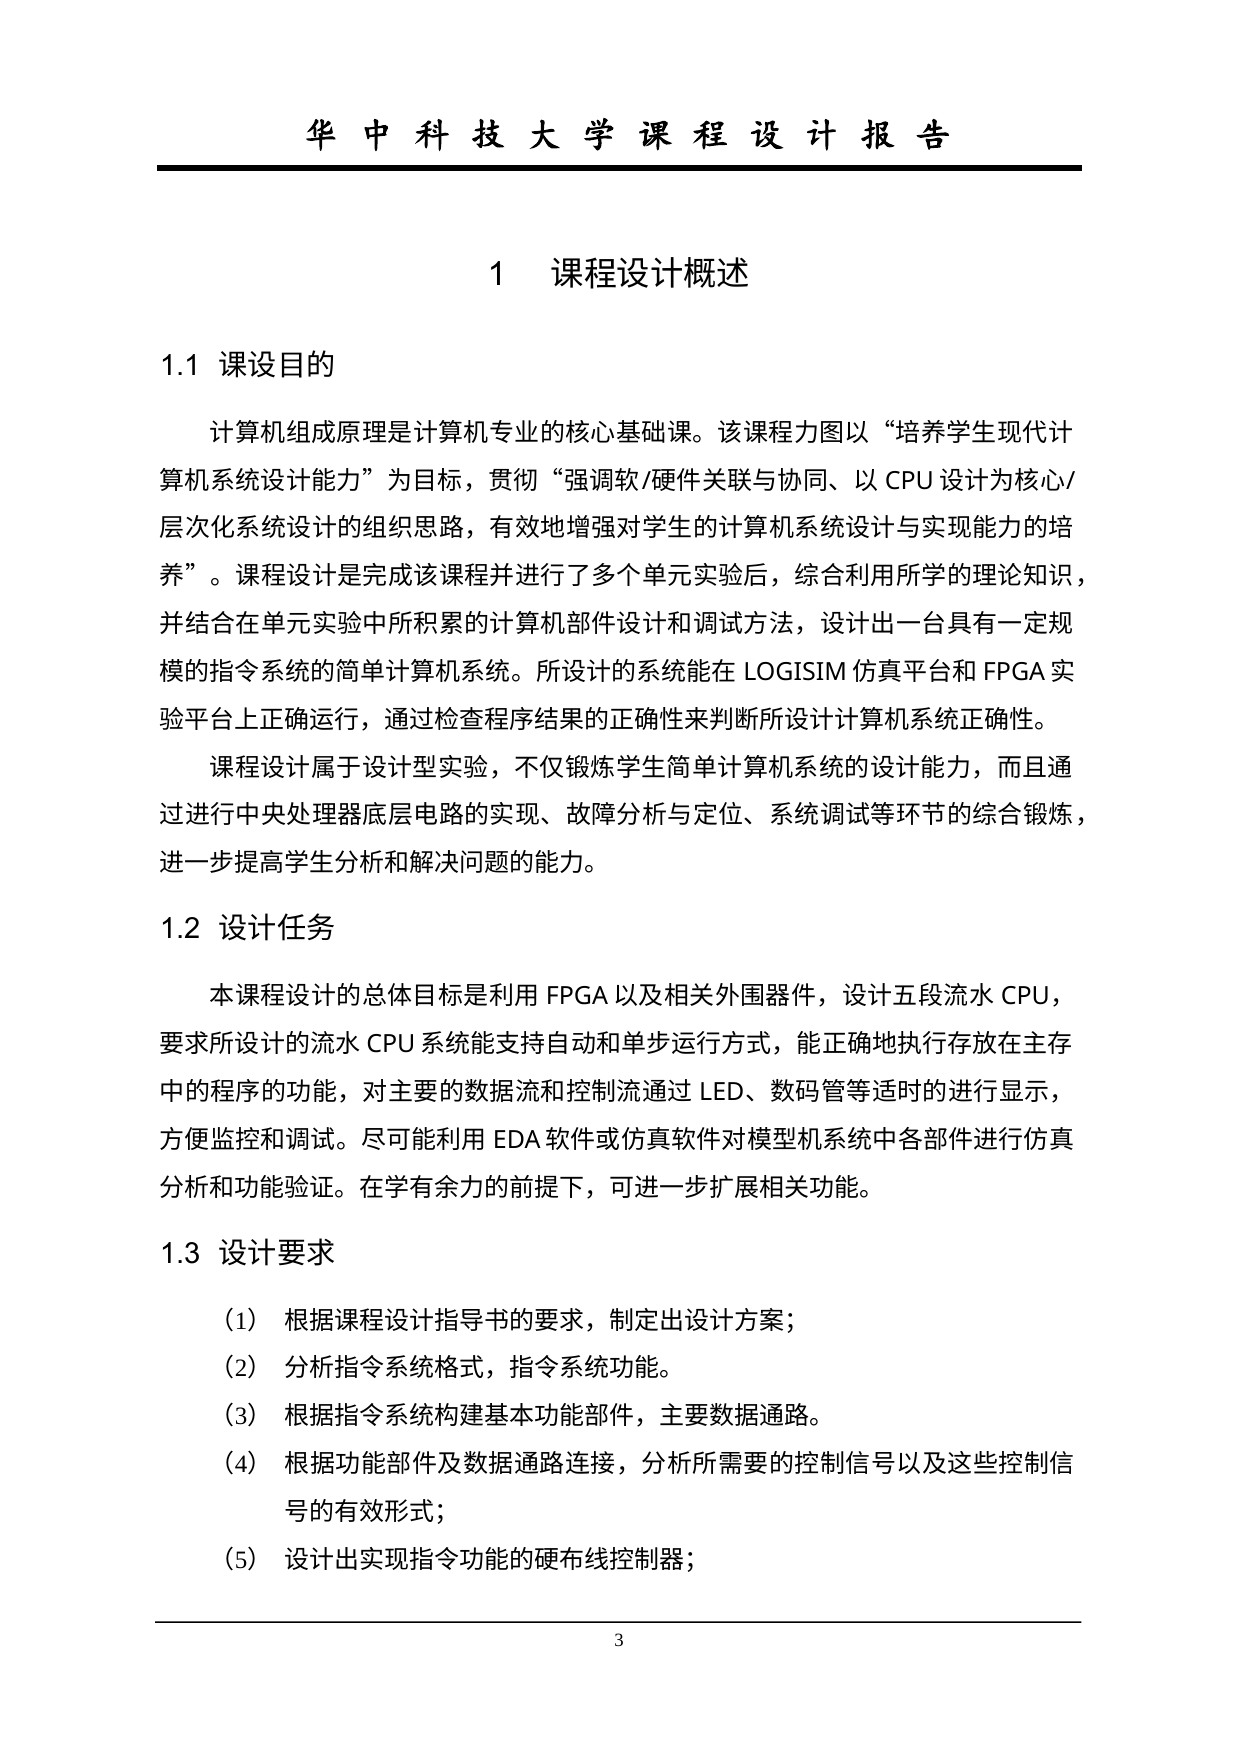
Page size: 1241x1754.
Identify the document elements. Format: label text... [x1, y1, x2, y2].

subtitle 设计要求 [159, 1234, 1053, 1269]
subtitle 设计任务 [159, 910, 1053, 945]
list 设计出实现指令功能的硬布线控制器； [209, 1533, 1075, 1581]
text 计算机组成原理是计算机专业的核心基础课。该课程力图以“培养学生现代计算机系统设计能力”为目标，贯彻“强调软/硬件关联与协同、以CPU设计为核心/层次化系统设计的组织思路，有效地增强对学生的计算机系统设计与实现能力的培养”。课程设计是完成该课程并进行了多个单元实验后，综合利用所学的理论知识，并结合在单元实验中所积累的计算机部件设计和调试方法，设计出一台具有一定规模的指令系统的简单计算机系统。所设计的系统能在LOGISIM仿真平台和FPGA实验平台上正确运行，通过检查程序结果的正确性来判断所设计计算机系统正确性。 [159, 407, 1075, 741]
text 本课程设计的总体目标是利用FPGA以及相关外围器件，设计五段流水CPU，要求所设计的流水CPU系统能支持自动和单步运行方式，能正确地执行存放在主存中的程序的功能，对主要的数据流和控制流通过LED、数码管等适时的进行显示，方便监控和调试。尽可能利用EDA软件或仿真软件对模型机系统中各部件进行仿真分析和功能验证。在学有余力的前提下，可进一步扩展相关功能。 [159, 970, 1075, 1209]
list 分析指令系统格式，指令系统功能。 [209, 1342, 1075, 1390]
subtitle 课设目的 [159, 346, 1053, 382]
text 课程设计属于设计型实验，不仅锻炼学生简单计算机系统的设计能力，而且通过进行中央处理器底层电路的实现、故障分析与定位、系统调试等环节的综合锻炼，进一步提高学生分析和解决问题的能力。 [159, 741, 1075, 885]
subtitle 课程设计概述 [159, 248, 1078, 296]
list 根据功能部件及数据通路连接，分析所需要的控制信号以及这些控制信号的有效形式； [209, 1438, 1075, 1533]
list 根据课程设计指导书的要求，制定出设计方案； [209, 1294, 1075, 1342]
list 根据指令系统构建基本功能部件，主要数据通路。 [209, 1390, 1075, 1438]
